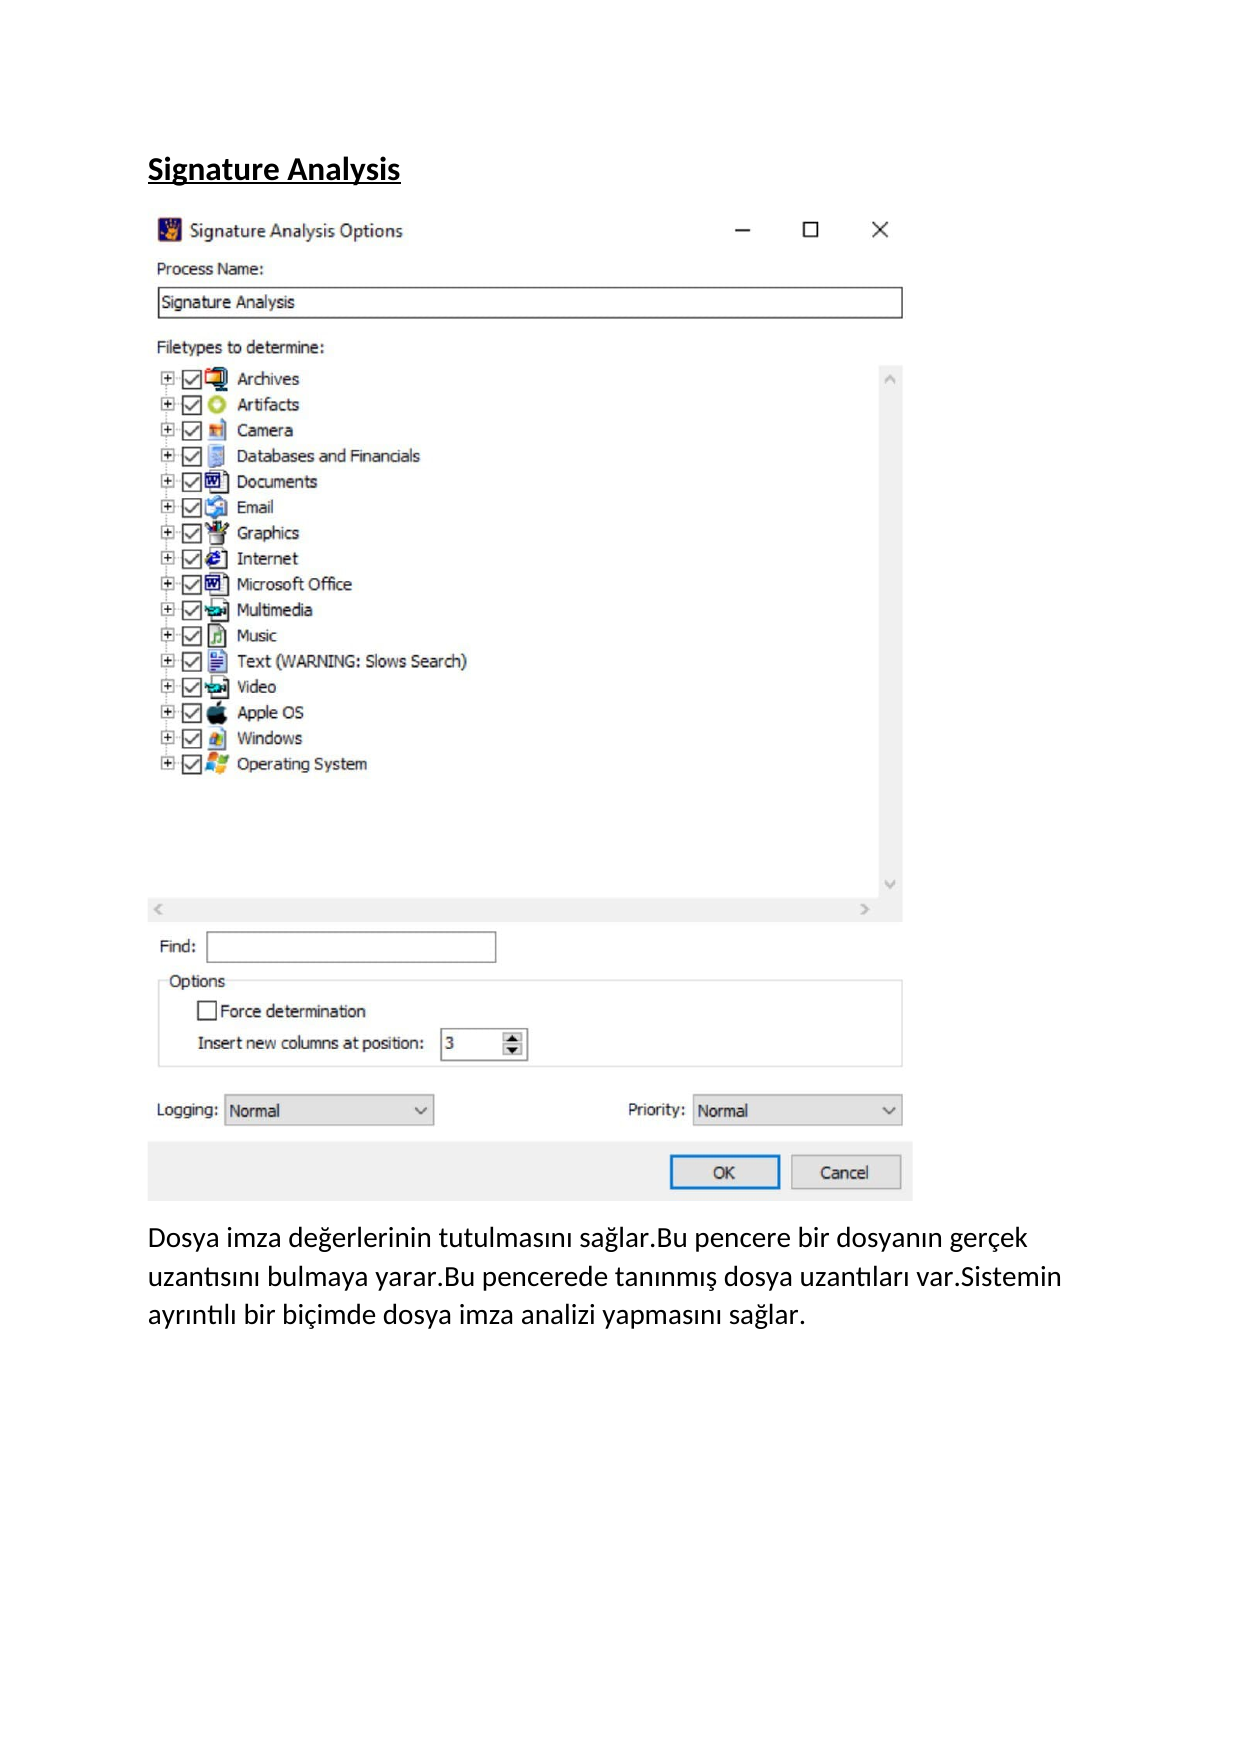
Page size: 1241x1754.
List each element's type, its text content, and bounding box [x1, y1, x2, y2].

text Dosya imza değerlerinin tutulmasını sağlar.Bu pencere bir dosyanın gerçek uzantısını bulmaya yarar.Bu pencerede tanınmış dosya uzantıları var.Sistemin ayrıntılı bir biçimde dosya imza analizi yapmasını sağlar. [148, 1219, 1093, 1332]
text Signature Analysis [148, 148, 1093, 188]
picture [147, 208, 913, 1201]
